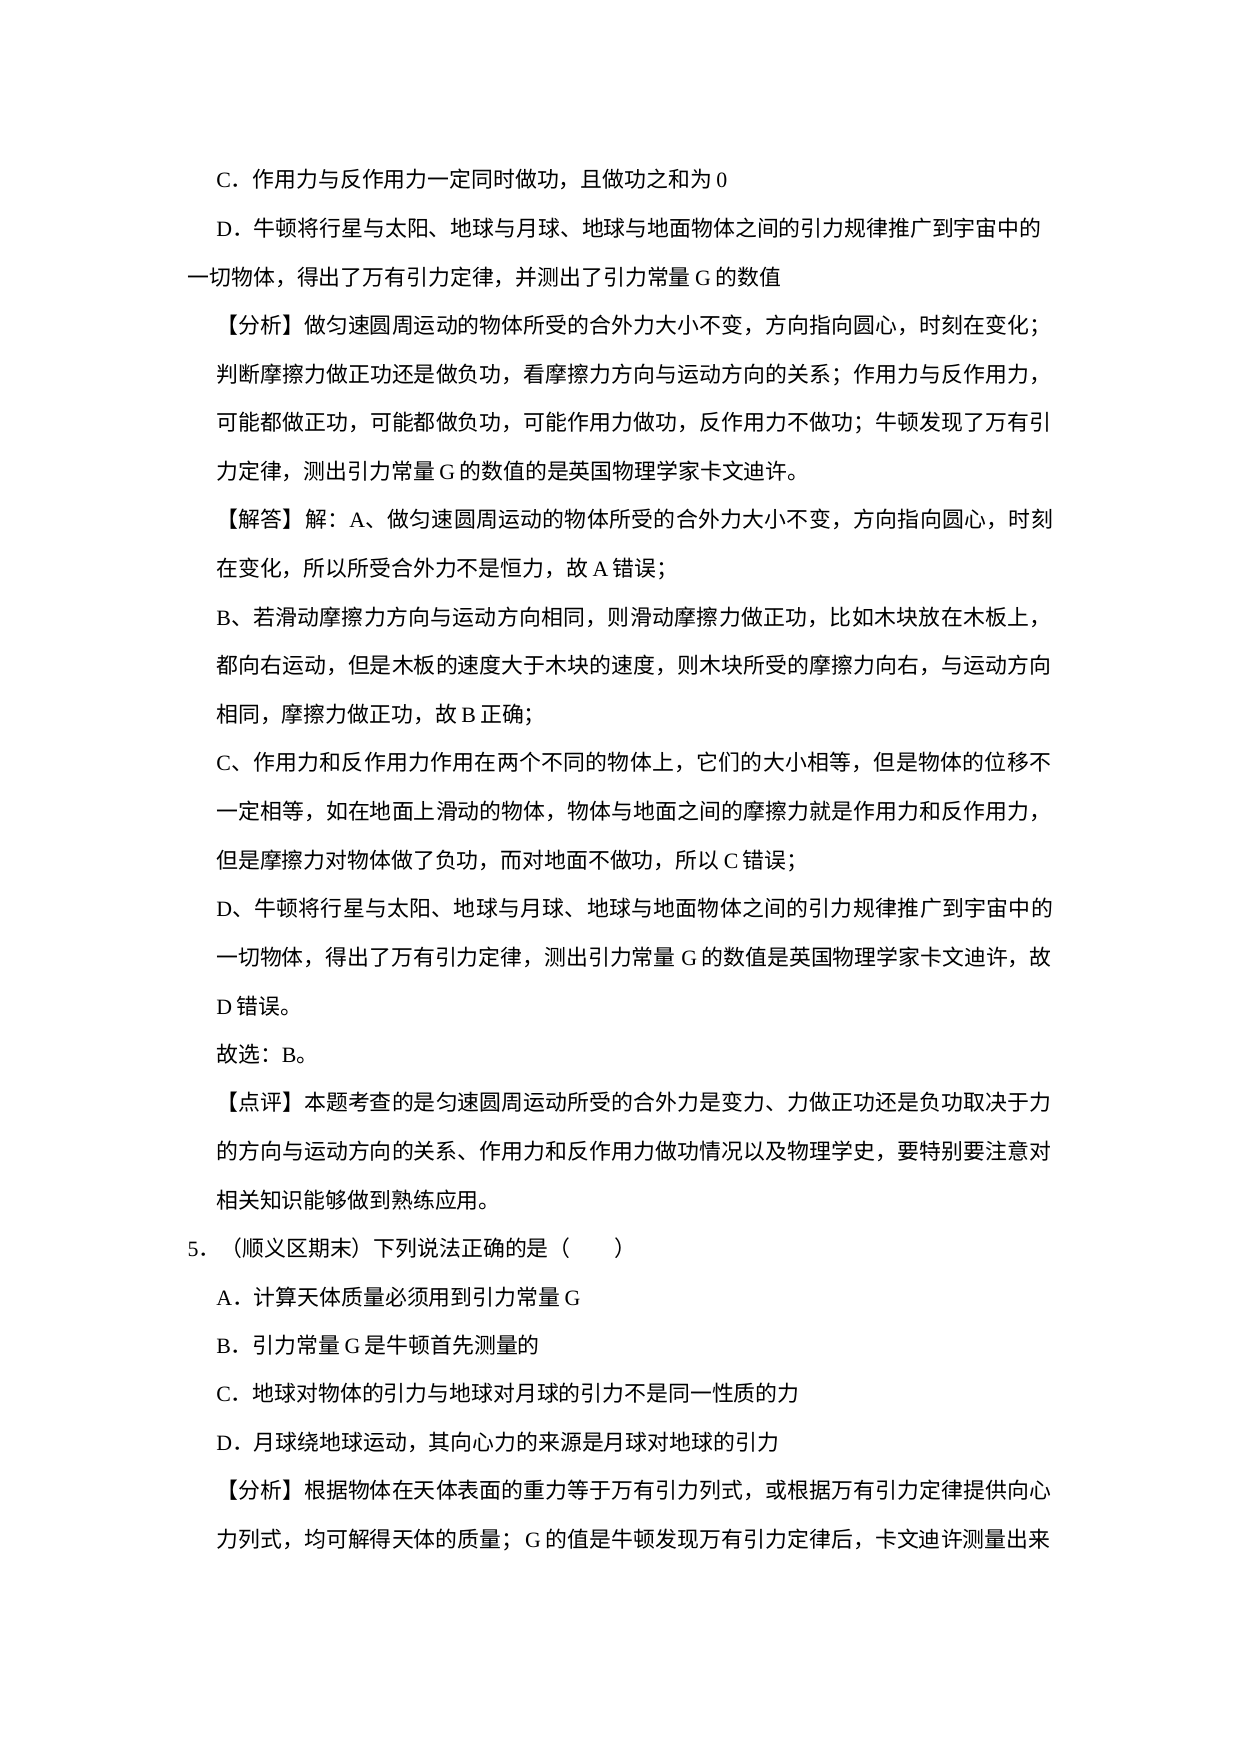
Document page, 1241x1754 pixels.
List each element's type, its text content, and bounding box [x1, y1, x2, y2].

text D．月球绕地球运动，其向心力的来源是月球对地球的引力 [187, 1424, 1053, 1457]
text D．牛顿将行星与太阳、地球与月球、地球与地面物体之间的引力规律推广到宇宙中的一切物体，得出了万有引力定律，并测出了引力常量G的数值 [187, 210, 1053, 292]
text A．计算天体质量必须用到引力常量G [187, 1279, 1053, 1312]
text 5．（顺义区期末）下列说法正确的是（ ） [187, 1231, 1053, 1263]
text 故选：B。 [216, 1037, 1053, 1069]
text D、牛顿将行星与太阳、地球与月球、地球与地面物体之间的引力规律推广到宇宙中的一切物体，得出了万有引力定律，测出引力常量G的数值是英国物理学家卡文迪许，故D错误。 [216, 891, 1053, 1021]
text 【解答】解：A、做匀速圆周运动的物体所受的合外力大小不变，方向指向圆心，时刻在变化，所以所受合外力不是恒力，故A错误； [216, 502, 1053, 583]
text C．作用力与反作用力一定同时做功，且做功之和为0 [187, 162, 1053, 194]
text C．地球对物体的引力与地球对月球的引力不是同一性质的力 [187, 1376, 1053, 1408]
text B、若滑动摩擦力方向与运动方向相同，则滑动摩擦力做正功，比如木块放在木板上，都向右运动，但是木板的速度大于木块的速度，则木块所受的摩擦力向右，与运动方向相同，摩擦力做正功，故B正确； [216, 599, 1053, 729]
text C、作用力和反作用力作用在两个不同的物体上，它们的大小相等，但是物体的位移不一定相等，如在地面上滑动的物体，物体与地面之间的摩擦力就是作用力和反作用力，但是摩擦力对物体做了负功，而对地面不做功，所以C错误； [216, 745, 1053, 875]
text B．引力常量G是牛顿首先测量的 [187, 1327, 1053, 1360]
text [216, 1472, 1053, 1554]
text 【点评】本题考查的是匀速圆周运动所受的合外力是变力、力做正功还是负功取决于力的方向与运动方向的关系、作用力和反作用力做功情况以及物理学史，要特别要注意对相关知识能够做到熟练应用。 [216, 1085, 1053, 1215]
text 【分析】做匀速圆周运动的物体所受的合外力大小不变，方向指向圆心，时刻在变化；判断摩擦力做正功还是做负功，看摩擦力方向与运动方向的关系；作用力与反作用力，可能都做正功，可能都做负功，可能作用力做功，反作用力不做功；牛顿发现了万有引力定律，测出引力常量G的数值的是英国物理学家卡文迪许。 [216, 307, 1053, 486]
